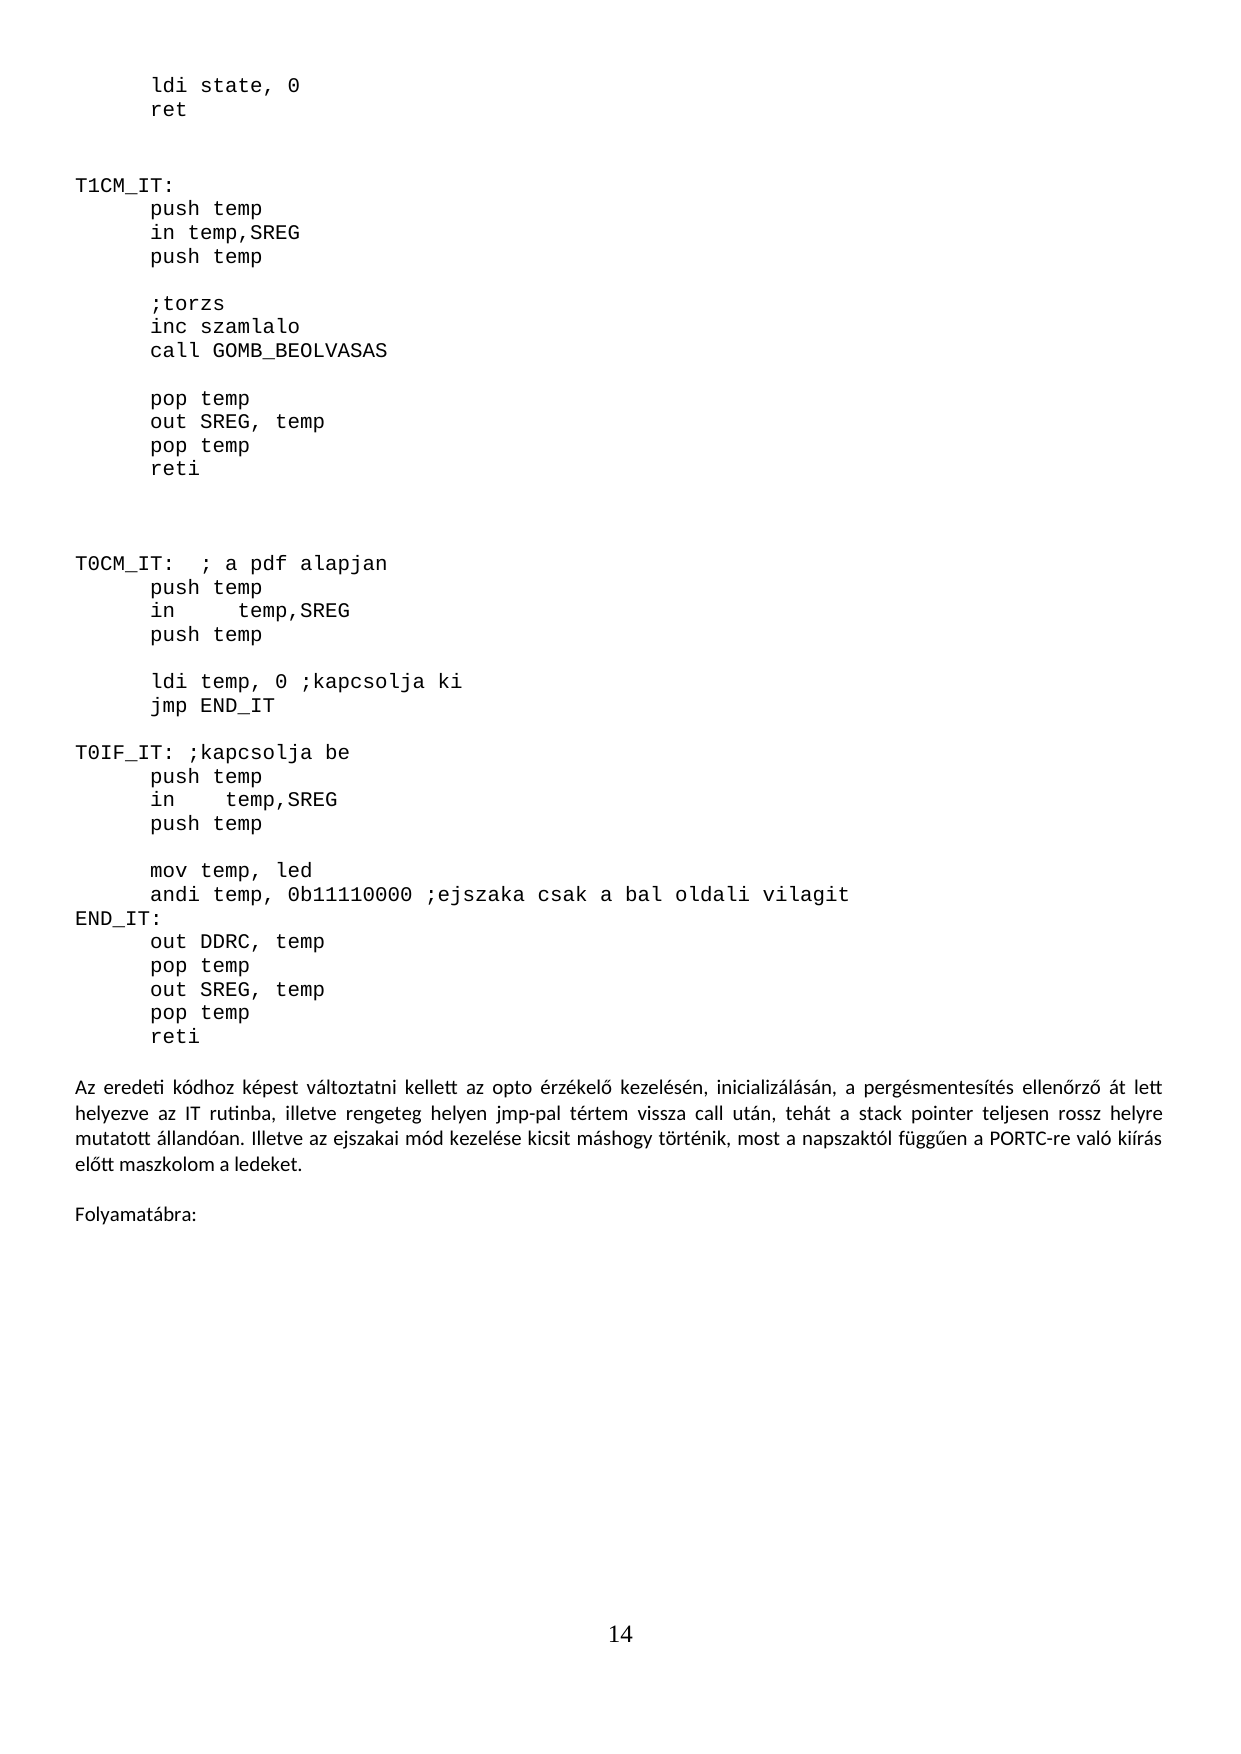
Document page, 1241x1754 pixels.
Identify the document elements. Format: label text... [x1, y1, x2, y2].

text jmp END_IT [75, 695, 1165, 718]
text in temp,SREG [75, 222, 1165, 246]
text T1CM_IT: [75, 175, 1165, 198]
text andi temp, 0b11110000 ;ejszaka csak a bal oldali vilagit [75, 884, 1165, 908]
text in temp,SREG [75, 600, 1165, 624]
text push temp [75, 198, 1165, 222]
text Folyamatábra: [75, 1201, 1165, 1227]
text out DDRC, temp [75, 931, 1165, 955]
text inc szamlalo [75, 317, 1165, 340]
text push temp [75, 813, 1165, 837]
text push temp [75, 624, 1165, 648]
text reti [75, 1026, 1165, 1049]
text out SREG, temp [75, 411, 1165, 435]
text pop temp [75, 435, 1165, 458]
text ldi state, 0 [75, 75, 1165, 99]
text mov temp, led [75, 860, 1165, 884]
text ;torzs [75, 293, 1165, 317]
text pop temp [75, 387, 1165, 411]
text reti [75, 458, 1165, 482]
text Az eredeti kódhoz képest változtatni kellett az opto érzékelő kezelésén, inicializálásán, a pergésmentesítés ellenőrző át lett helyezve az IT rutinba, illetve rengeteg helyen jmp-pal tértem vissza call után, tehát a stack pointer teljesen rossz helyre mutatott állandóan. Illetve az ejszakai mód kezelése kicsit máshogy történik, most a napszaktól függűen a PORTC-re való kiírás előtt maszkolom a ledeket. [75, 1074, 1165, 1176]
text push temp [75, 246, 1165, 269]
text push temp [75, 766, 1165, 789]
text T0IF_IT: ;kapcsolja be [75, 742, 1165, 766]
text END_IT: [75, 908, 1165, 931]
text out SREG, temp [75, 979, 1165, 1002]
text push temp [75, 577, 1165, 600]
text call GOMB_BEOLVASAS [75, 340, 1165, 364]
text pop temp [75, 955, 1165, 979]
text in temp,SREG [75, 789, 1165, 813]
text pop temp [75, 1002, 1165, 1026]
text ldi temp, 0 ;kapcsolja ki [75, 671, 1165, 695]
text ret [75, 99, 1165, 122]
text T0CM_IT: ; a pdf alapjan [75, 553, 1165, 577]
